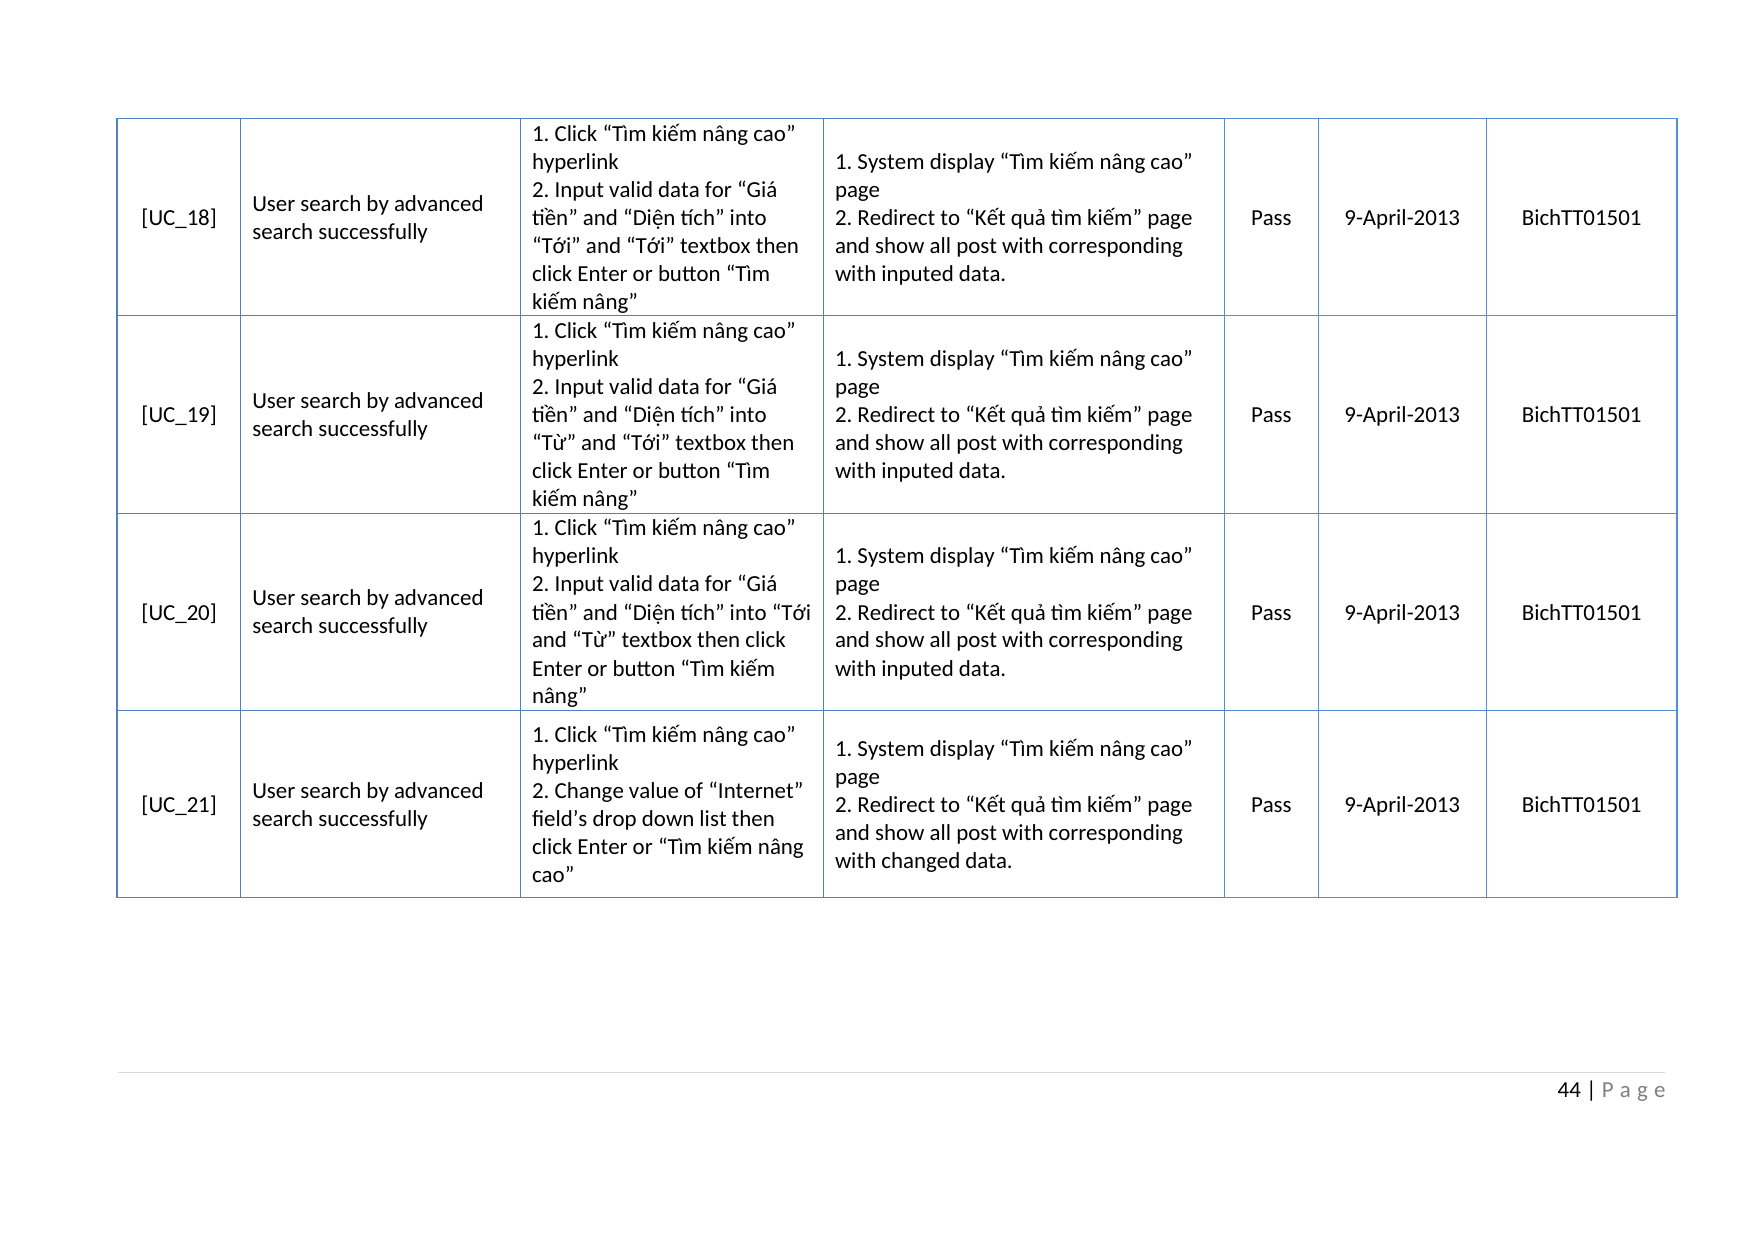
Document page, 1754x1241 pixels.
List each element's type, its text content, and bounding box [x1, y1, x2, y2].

table_cell User search by advanced search successfully [241, 514, 520, 710]
table_cell [UC_19] [118, 316, 240, 512]
table_cell [UC_20] [118, 514, 240, 710]
table_cell BichTT01501 [1487, 316, 1676, 512]
table_cell 1. Click “Tìm kiếm nâng cao” hyperlink 2. Input valid data for “Giá tiền” and “Diện tích” into “Từ” and “Tới” textbox then click Enter or button “Tìm kiếm nâng” [521, 316, 823, 512]
table_cell Pass [1225, 711, 1318, 897]
table_cell User search by advanced search successfully [241, 316, 520, 512]
table_cell 9-April-2013 [1319, 119, 1486, 315]
table_cell 1. System display “Tìm kiếm nâng cao” page 2. Redirect to “Kết quả tìm kiếm” page and show all post with corresponding with inputed data. [824, 316, 1224, 512]
table_cell 1. Click “Tìm kiếm nâng cao” hyperlink 2. Change value of “Internet” field’s drop down list then click Enter or “Tìm kiếm nâng cao” [521, 711, 823, 897]
table_cell 1. Click “Tìm kiếm nâng cao” hyperlink 2. Input valid data for “Giá tiền” and “Diện tích” into “Tới and “Từ” textbox then click Enter or button “Tìm kiếm nâng” [521, 514, 823, 710]
table_cell [UC_18] [118, 119, 240, 315]
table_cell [241, 119, 520, 315]
table_cell 1. Click “Tìm kiếm nâng cao” hyperlink 2. Input valid data for “Giá tiền” and “Diện tích” into “Tới” and “Tới” textbox then click Enter or button “Tìm kiếm nâng” [521, 119, 823, 315]
table_cell 9-April-2013 [1319, 514, 1486, 710]
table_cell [824, 119, 1224, 315]
table_cell 9-April-2013 [1319, 711, 1486, 897]
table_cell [824, 711, 1224, 897]
table_cell BichTT01501 [1487, 711, 1676, 897]
table_cell Pass [1225, 514, 1318, 710]
table_cell BichTT01501 [1487, 119, 1676, 315]
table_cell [241, 711, 520, 897]
table_cell Pass [1225, 316, 1318, 512]
table_cell 9-April-2013 [1319, 316, 1486, 512]
table_cell 1. System display “Tìm kiếm nâng cao” page 2. Redirect to “Kết quả tìm kiếm” page and show all post with corresponding with inputed data. [824, 514, 1224, 710]
table_cell [UC_21] [118, 711, 240, 897]
table_cell Pass [1225, 119, 1318, 315]
table_cell BichTT01501 [1487, 514, 1676, 710]
